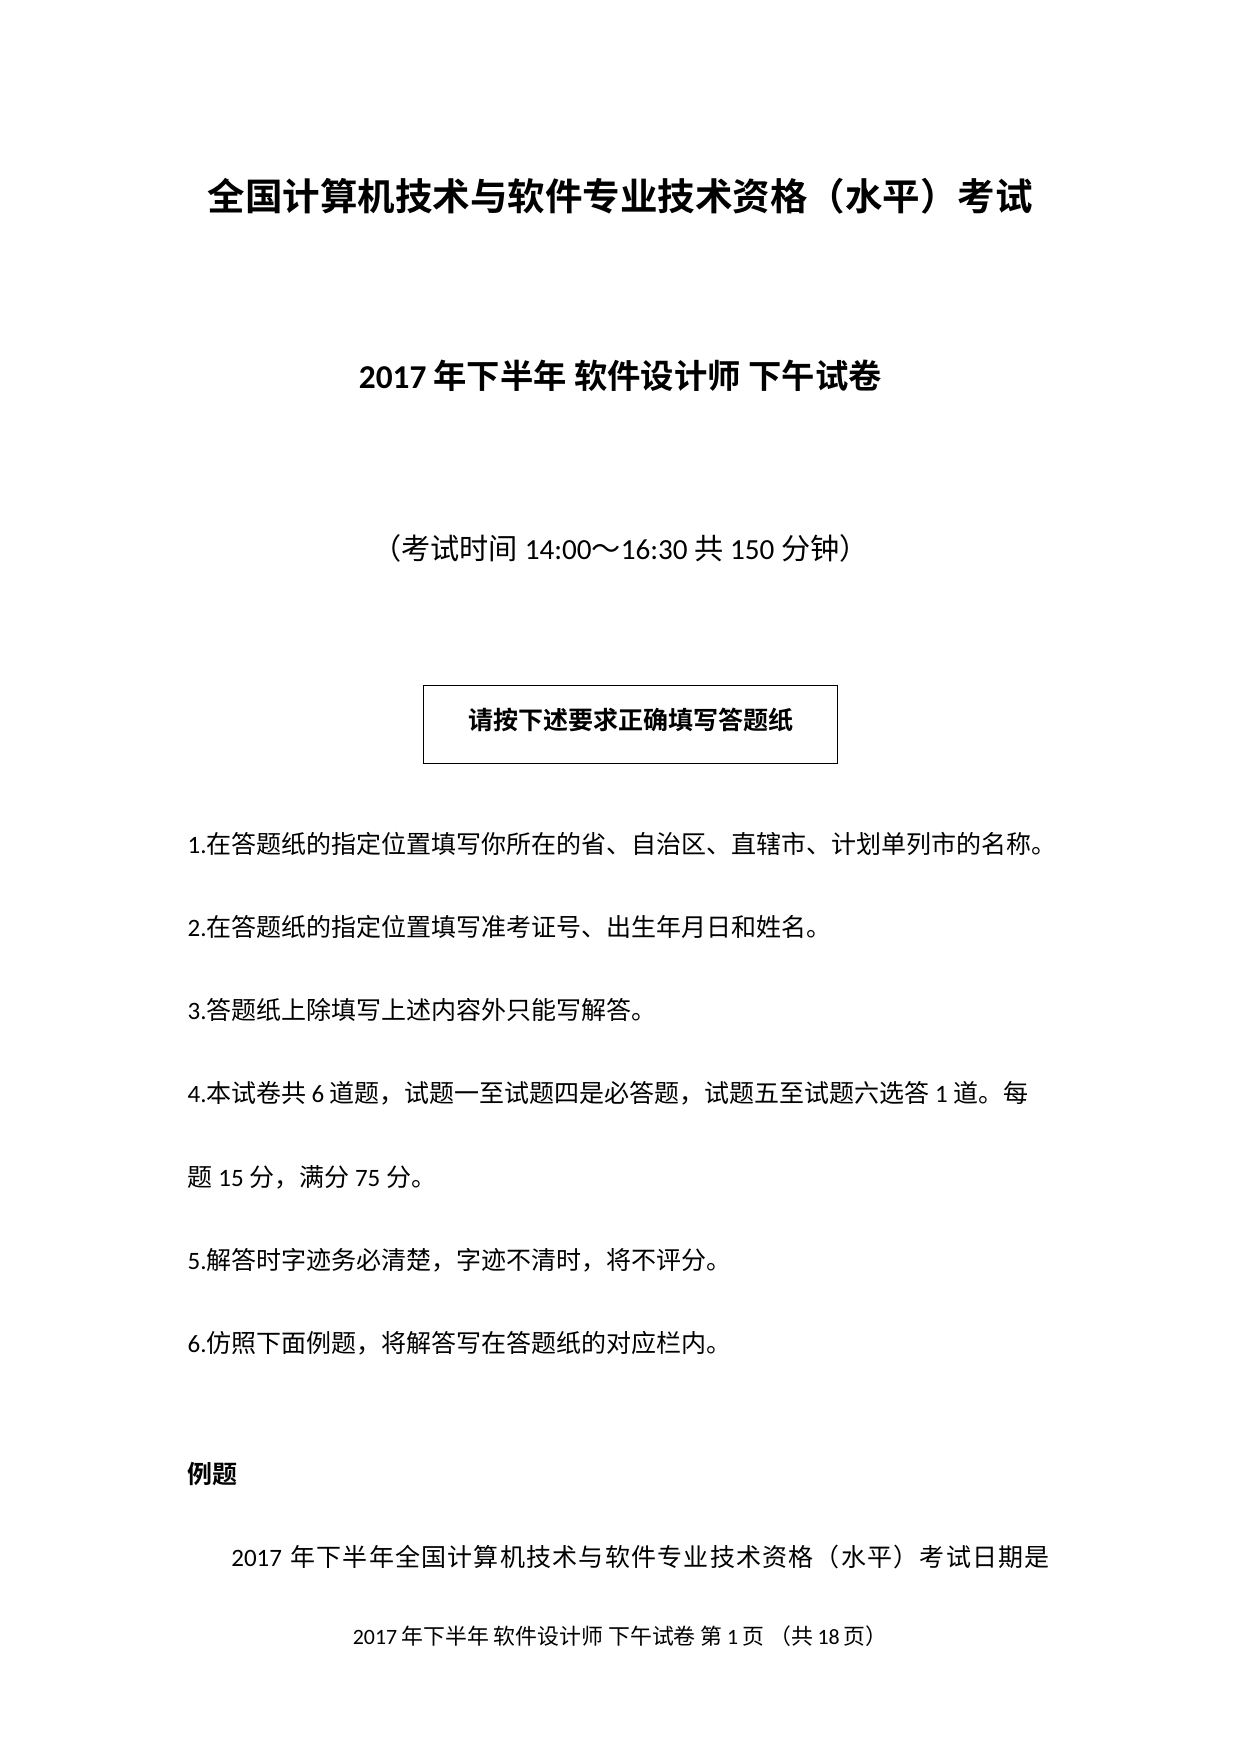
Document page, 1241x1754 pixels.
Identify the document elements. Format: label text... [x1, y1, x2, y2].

text 例题 [187, 1440, 1053, 1505]
text 2017年下半年 软件设计师 下午试卷 [187, 342, 1053, 407]
text 3.答题纸上除填写上述内容外只能写解答。 [187, 976, 1053, 1041]
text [187, 1523, 1053, 1588]
text 6.仿照下面例题，将解答写在答题纸的对应栏内。 [187, 1309, 1053, 1374]
text 5.解答时字迹务必清楚，字迹不清时，将不评分。 [187, 1226, 1053, 1291]
text 全国计算机技术与软件专业技术资格（水平）考试 [187, 162, 1053, 227]
text 题 15 分，满分 75 分。 [187, 1143, 1053, 1208]
text （考试时间 14:00～16:30 共 150 分钟） [187, 514, 1053, 579]
text 2.在答题纸的指定位置填写准考证号、出生年月日和姓名。 [187, 893, 1053, 958]
text 4.本试卷共6道题，试题一至试题四是必答题，试题五至试题六选答 1 道。每 [187, 1059, 1053, 1124]
table_header 请按下述要求正确填写答题纸 [424, 686, 837, 763]
text 1.在答题纸的指定位置填写你所在的省、自治区、直辖市、计划单列市的名称。 [187, 810, 1053, 875]
